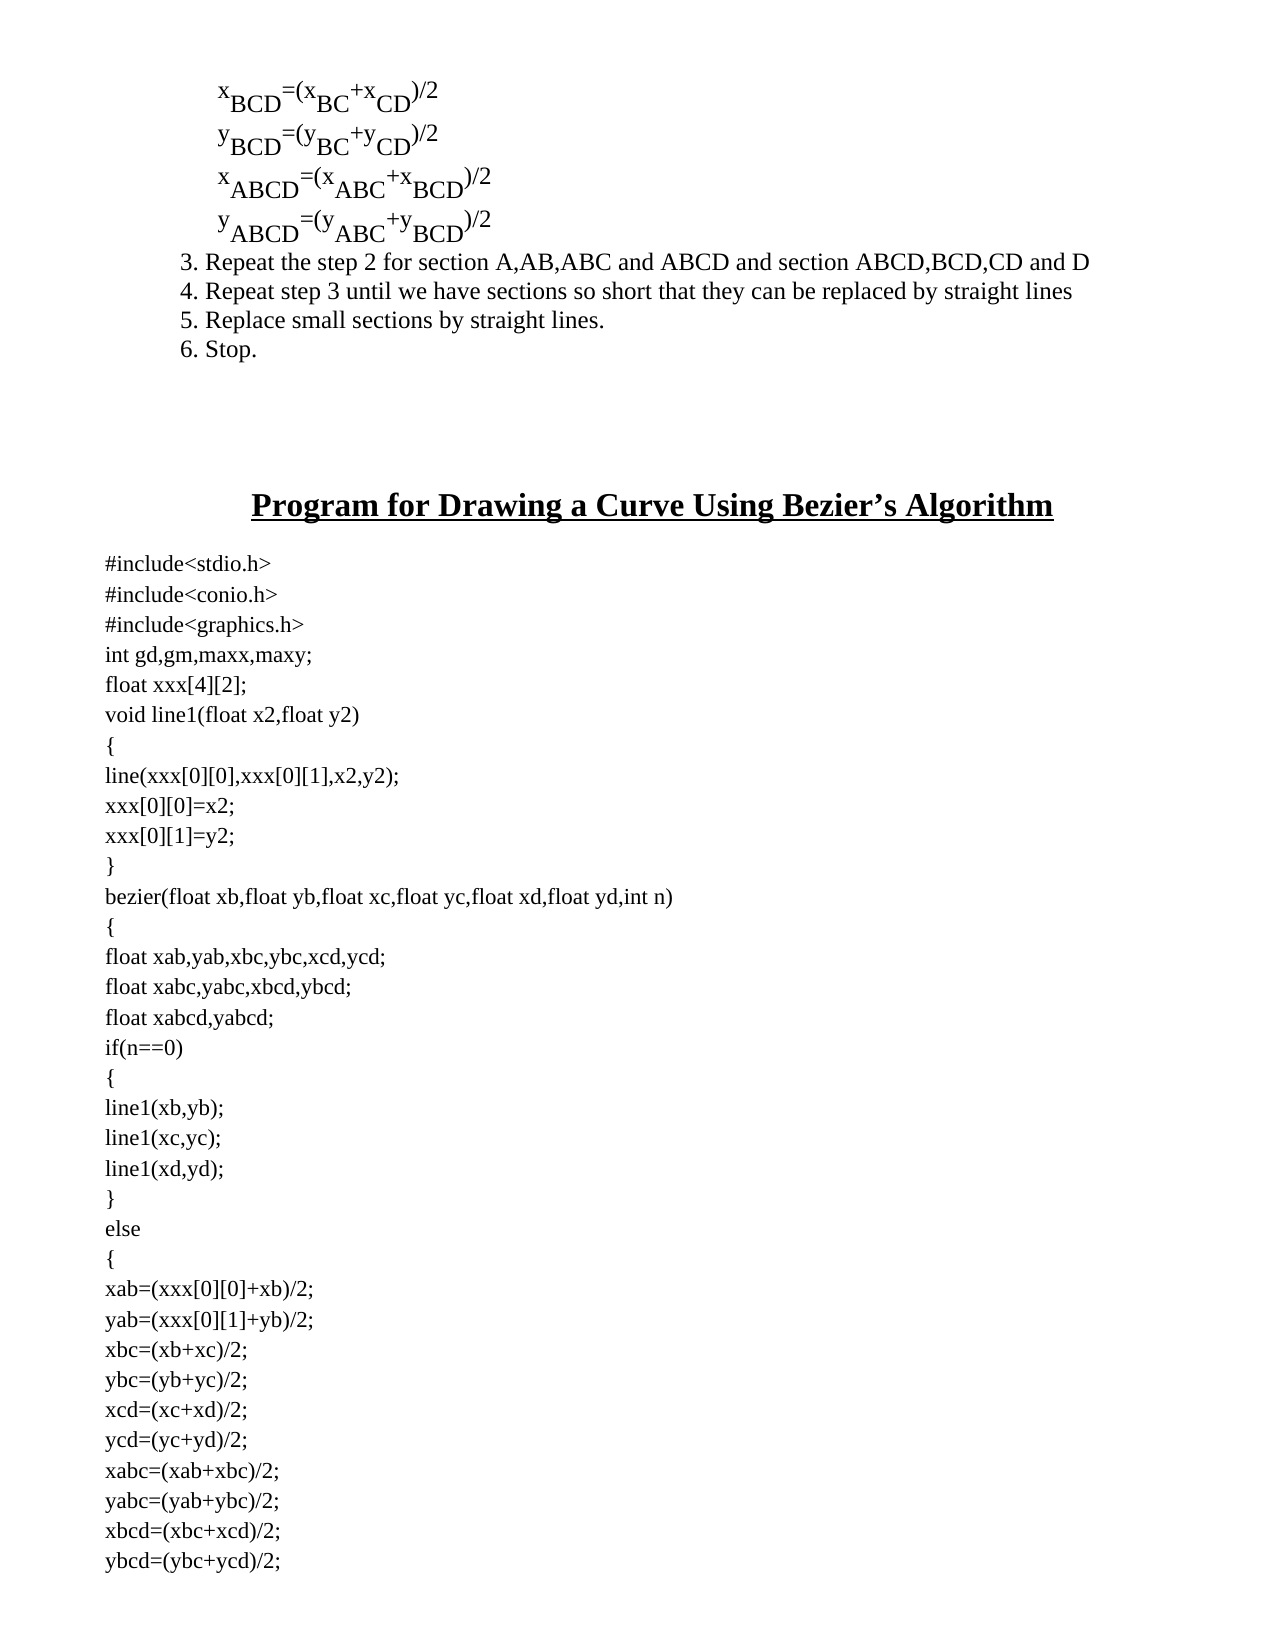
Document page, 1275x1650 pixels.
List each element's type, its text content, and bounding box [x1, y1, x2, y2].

text { [105, 1064, 1200, 1090]
text xbcd=(xbc+xcd)/2; [105, 1517, 1200, 1543]
text #include<stdio.h> [105, 550, 1200, 577]
text line1(xc,yc); [105, 1124, 1200, 1151]
text xxx[0][1]=y2; [105, 822, 1200, 849]
text { [105, 1245, 1200, 1272]
text bezier(float xb,float yb,float xc,float yc,float xd,float yd,int n) [105, 883, 1200, 909]
text ybc=(yb+yc)/2; [105, 1366, 1200, 1392]
text #include<conio.h> [105, 581, 1200, 607]
text 4. Repeat step 3 until we have sections so short that they can be replaced by straight lines [180, 276, 1200, 305]
text line1(xb,yb); [105, 1094, 1200, 1121]
text 6. Stop. [105, 334, 1200, 362]
text float xxx[4][2]; [105, 671, 1200, 698]
text xABCD=(xABC+xBCD)/2 [217, 161, 1200, 204]
text yBCD=(yBC+yCD)/2 [217, 118, 1200, 161]
text xxx[0][0]=x2; [105, 792, 1200, 818]
text } [105, 1185, 1200, 1211]
text yabc=(yab+ybc)/2; [105, 1487, 1200, 1513]
text yABCD=(yABC+yBCD)/2 [217, 204, 1200, 247]
text else [105, 1215, 1200, 1241]
text xcd=(xc+xd)/2; [105, 1396, 1200, 1423]
text xBCD=(xBC+xCD)/2 [217, 75, 1200, 118]
text line1(xd,yd); [105, 1154, 1200, 1181]
text xabc=(xab+xbc)/2; [105, 1457, 1200, 1483]
text ycd=(yc+yd)/2; [105, 1426, 1200, 1453]
text int gd,gm,maxx,maxy; [105, 641, 1200, 667]
text 5. Replace small sections by straight lines. [105, 305, 1200, 334]
text xab=(xxx[0][0]+xb)/2; [105, 1275, 1200, 1302]
text ybcd=(ybc+ycd)/2; [105, 1547, 1200, 1574]
text { [105, 913, 1200, 939]
text void line1(float x2,float y2) [105, 701, 1200, 728]
text #include<graphics.h> [105, 611, 1200, 637]
text { [105, 732, 1200, 758]
text if(n==0) [105, 1034, 1200, 1060]
text float xab,yab,xbc,ybc,xcd,ycd; [105, 943, 1200, 969]
text } [105, 852, 1200, 879]
text 3. Repeat the step 2 for section A,AB,ABC and ABCD and section ABCD,BCD,CD and D [180, 247, 1200, 276]
text yab=(xxx[0][1]+yb)/2; [105, 1306, 1200, 1332]
text line(xxx[0][0],xxx[0][1],x2,y2); [105, 762, 1200, 788]
text xbc=(xb+xc)/2; [105, 1336, 1200, 1362]
text float xabc,yabc,xbcd,ybcd; [105, 973, 1200, 1000]
text float xabcd,yabcd; [105, 1003, 1200, 1030]
text Program for Drawing a Curve Using Bezier’s Algorithm [105, 486, 1200, 524]
